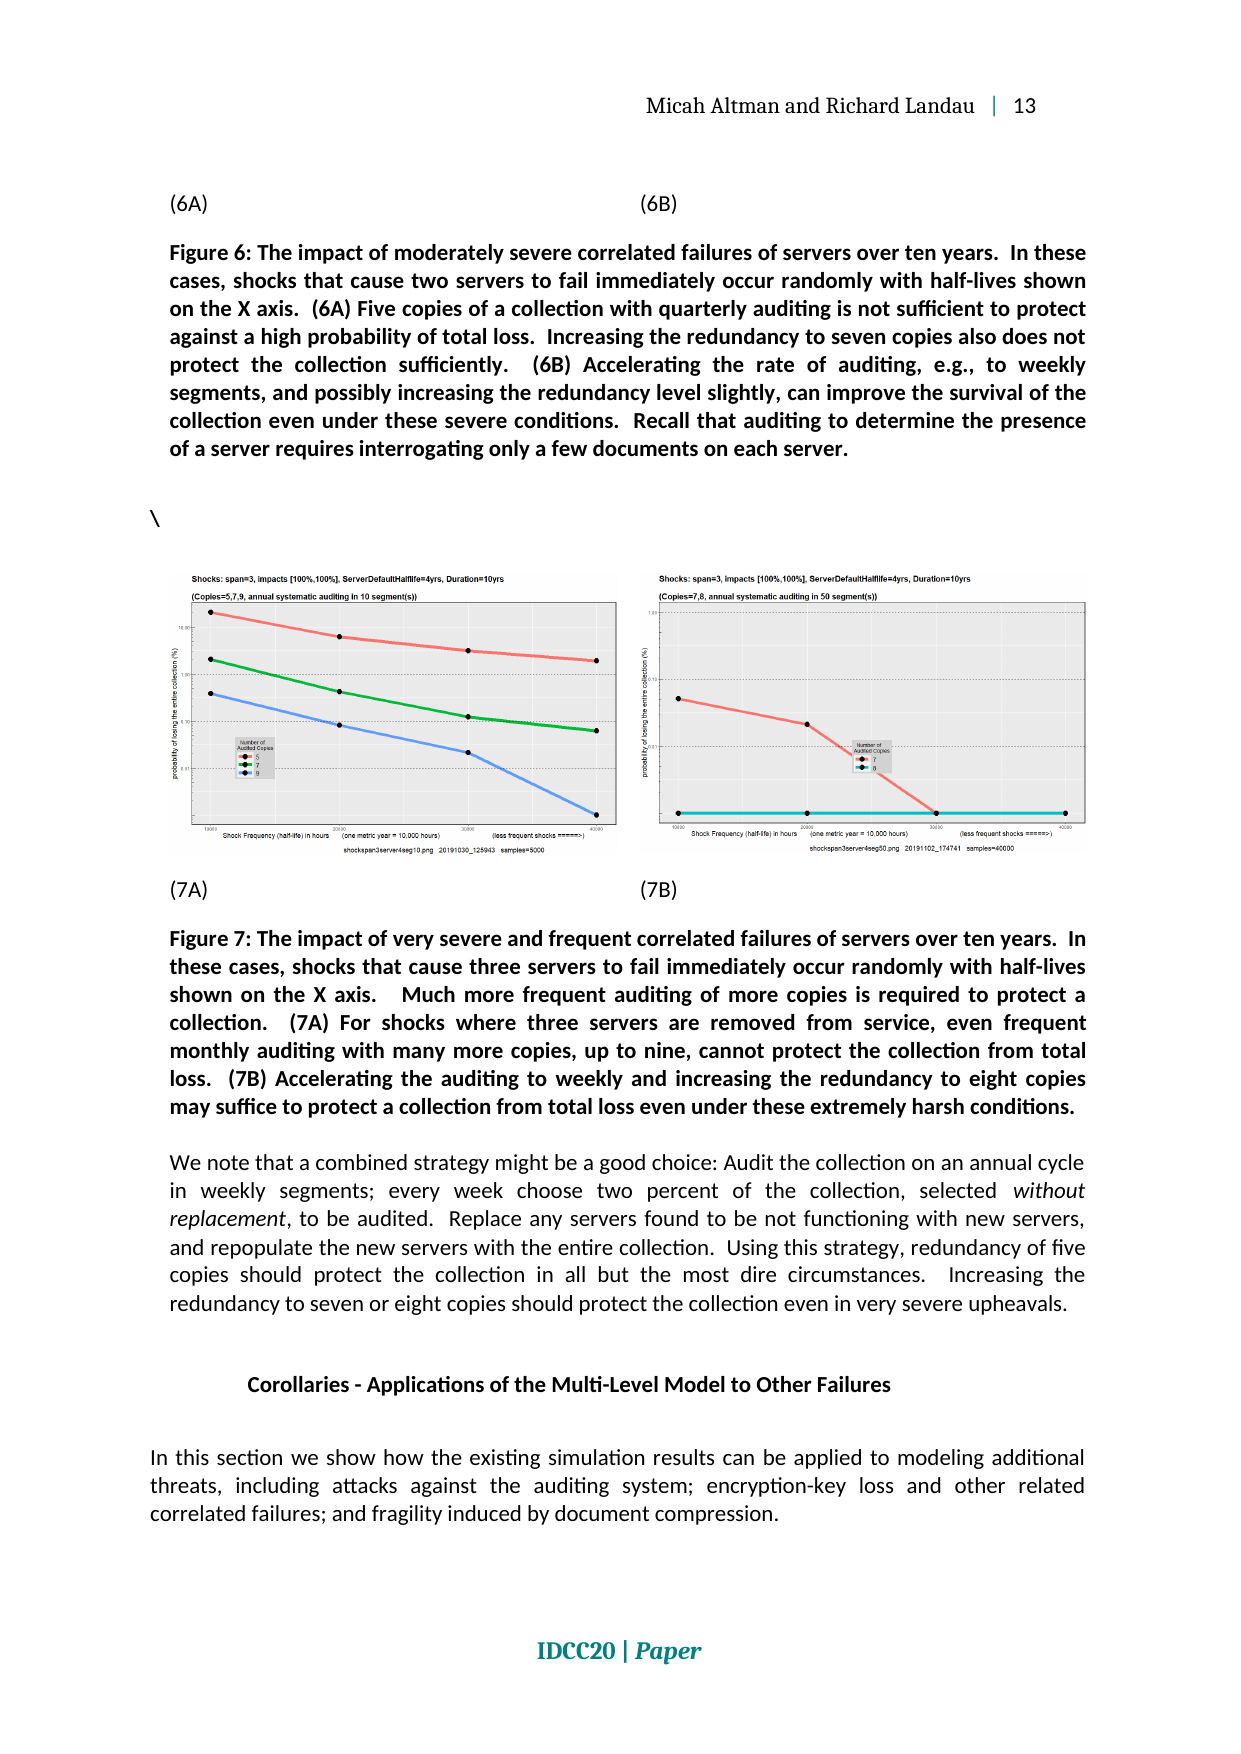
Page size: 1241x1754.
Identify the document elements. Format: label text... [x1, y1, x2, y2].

picture [639, 573, 1087, 853]
subtitle Corollaries - Applications of the Multi-Level Model to Other Failures [247, 1370, 1015, 1398]
table_cell Figure 7: The impact of very severe and frequent correlated failures of servers over ten years. In these cases, shocks that cause three servers to fail immediately occur randomly with half-lives shown on the X axis. Much more frequent auditing of more copies is required to protect a collection. (7A) For shocks where three servers are removed from service, even frequent monthly auditing with many more copies, up to nine, cannot protect the collection from total loss. (7B) Accelerating the auditing to weekly and increasing the redundancy to eight copies may suffice to protect a collection from total loss even under these extremely harsh conditions. We note that a combined strategy might be a good choice: Audit the collection on an annual cycle in weekly segments; every week choose two percent of the collection, selected without replacement, to be audited. Replace any servers found to be not functioning with new servers, and repopulate the new servers with the entire collection. Using this strategy, redundancy of five copies should protect the collection in all but the most dire circumstances. Increasing the redundancy to seven or eight copies should protect the collection even in very severe upheavals. [159, 914, 1098, 1355]
table_cell (6A) [159, 179, 629, 227]
table_header [159, 563, 629, 865]
table_cell (7A) [159, 865, 629, 914]
table_cell (6B) [629, 179, 1098, 227]
table_cell Figure 6: The impact of moderately severe correlated failures of servers over ten years. In these cases, shocks that cause two servers to fail immediately occur randomly with half-lives shown on the X axis. (6A) Five copies of a collection with quarterly auditing is not sufficient to protect against a high probability of total loss. Increasing the redundancy to seven copies also does not protect the collection sufficiently. (6B) Accelerating the rate of auditing, e.g., to weekly segments, and possibly increasing the redundancy level slightly, can improve the survival of the collection even under these severe conditions. Recall that auditing to determine the presence of a server requires interrogating only a few documents on each server. [159, 228, 1098, 472]
text In this section we show how the existing simulation results can be applied to modeling additional threats, including attacks against the auditing system; encryption-key loss and other related correlated failures; and fragility induced by document compression. [150, 1443, 1087, 1528]
text \ [150, 504, 1090, 532]
table_cell (7B) [629, 865, 1098, 914]
picture [169, 573, 618, 855]
table_header [629, 563, 1098, 865]
